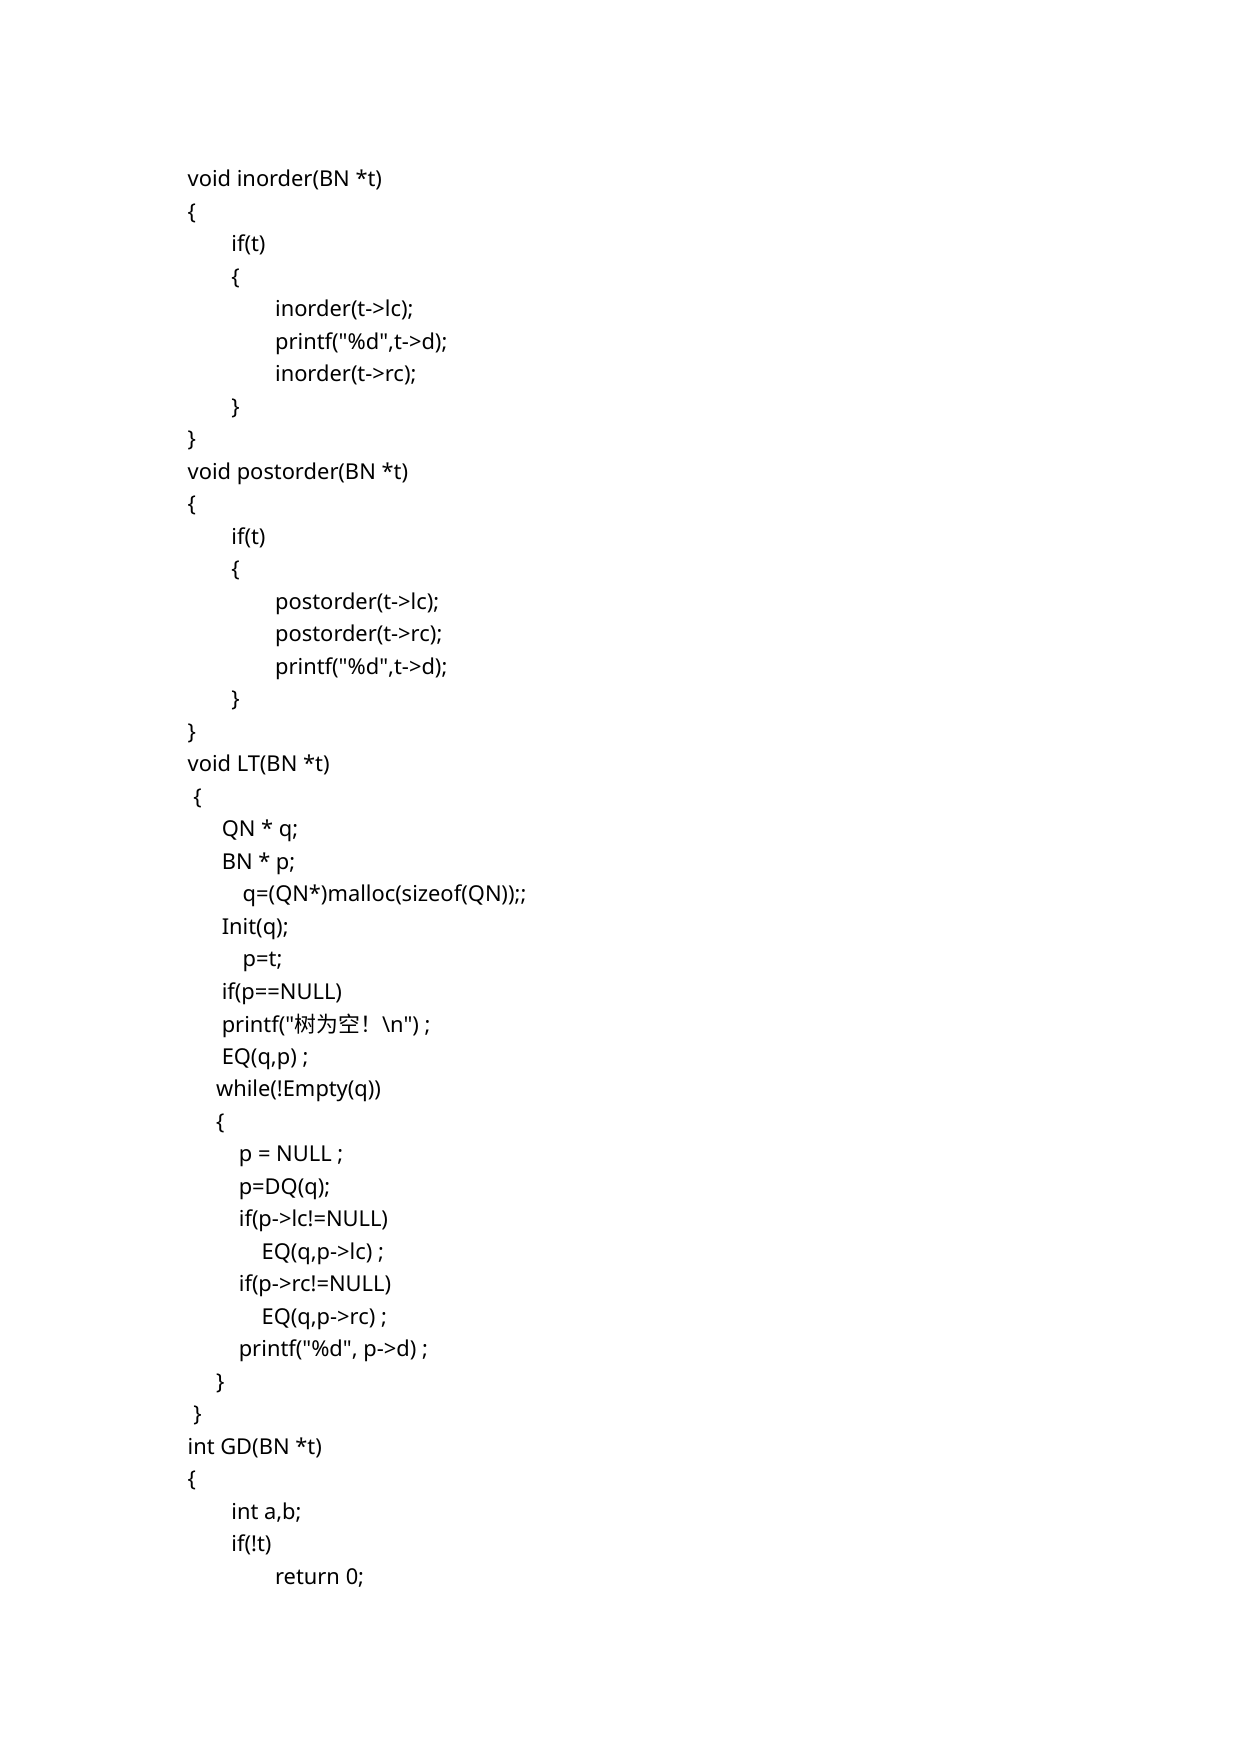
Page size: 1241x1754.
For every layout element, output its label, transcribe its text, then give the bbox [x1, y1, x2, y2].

text } [187, 1364, 1053, 1397]
text if(p->lc!=NULL) [187, 1202, 1053, 1234]
text return 0; [187, 1559, 1053, 1592]
text printf("%d",t->d); [187, 649, 1053, 682]
text { [187, 779, 1053, 812]
text EQ(q,p->lc) ; [187, 1234, 1053, 1267]
text } [187, 714, 1053, 747]
text q=(QN*)malloc(sizeof(QN));; [187, 877, 1053, 909]
text inorder(t->rc); [187, 357, 1053, 389]
text if(t) [187, 227, 1053, 259]
text } [187, 682, 1053, 714]
text EQ(q,p->rc) ; [187, 1299, 1053, 1332]
text void postorder(BN *t) [187, 454, 1053, 487]
text { [187, 259, 1053, 292]
text { [187, 1462, 1053, 1494]
text if(t) [187, 519, 1053, 552]
text int a,b; [187, 1494, 1053, 1527]
text postorder(t->rc); [187, 617, 1053, 649]
text if(!t) [187, 1527, 1053, 1559]
text } [187, 389, 1053, 422]
text int GD(BN *t) [187, 1429, 1053, 1462]
text QN * q; [187, 812, 1053, 844]
text printf("%d", p->d) ; [187, 1332, 1053, 1364]
text printf("树为空！\n") ; [187, 1007, 1053, 1039]
text Init(q); [187, 909, 1053, 942]
text { [187, 1104, 1053, 1137]
text } [187, 1397, 1053, 1429]
text p=DQ(q); [187, 1169, 1053, 1202]
text void inorder(BN *t) [187, 162, 1053, 194]
text printf("%d",t->d); [187, 324, 1053, 357]
text EQ(q,p) ; [187, 1039, 1053, 1072]
text if(p==NULL) [187, 974, 1053, 1007]
text BN * p; [187, 844, 1053, 877]
text inorder(t->lc); [187, 292, 1053, 324]
text void LT(BN *t) [187, 747, 1053, 779]
text postorder(t->lc); [187, 584, 1053, 617]
text { [187, 194, 1053, 227]
text { [187, 552, 1053, 584]
text while(!Empty(q)) [187, 1072, 1053, 1104]
text p = NULL ; [187, 1137, 1053, 1169]
text if(p->rc!=NULL) [187, 1267, 1053, 1299]
text p=t; [187, 942, 1053, 974]
text { [187, 487, 1053, 519]
text } [187, 422, 1053, 454]
